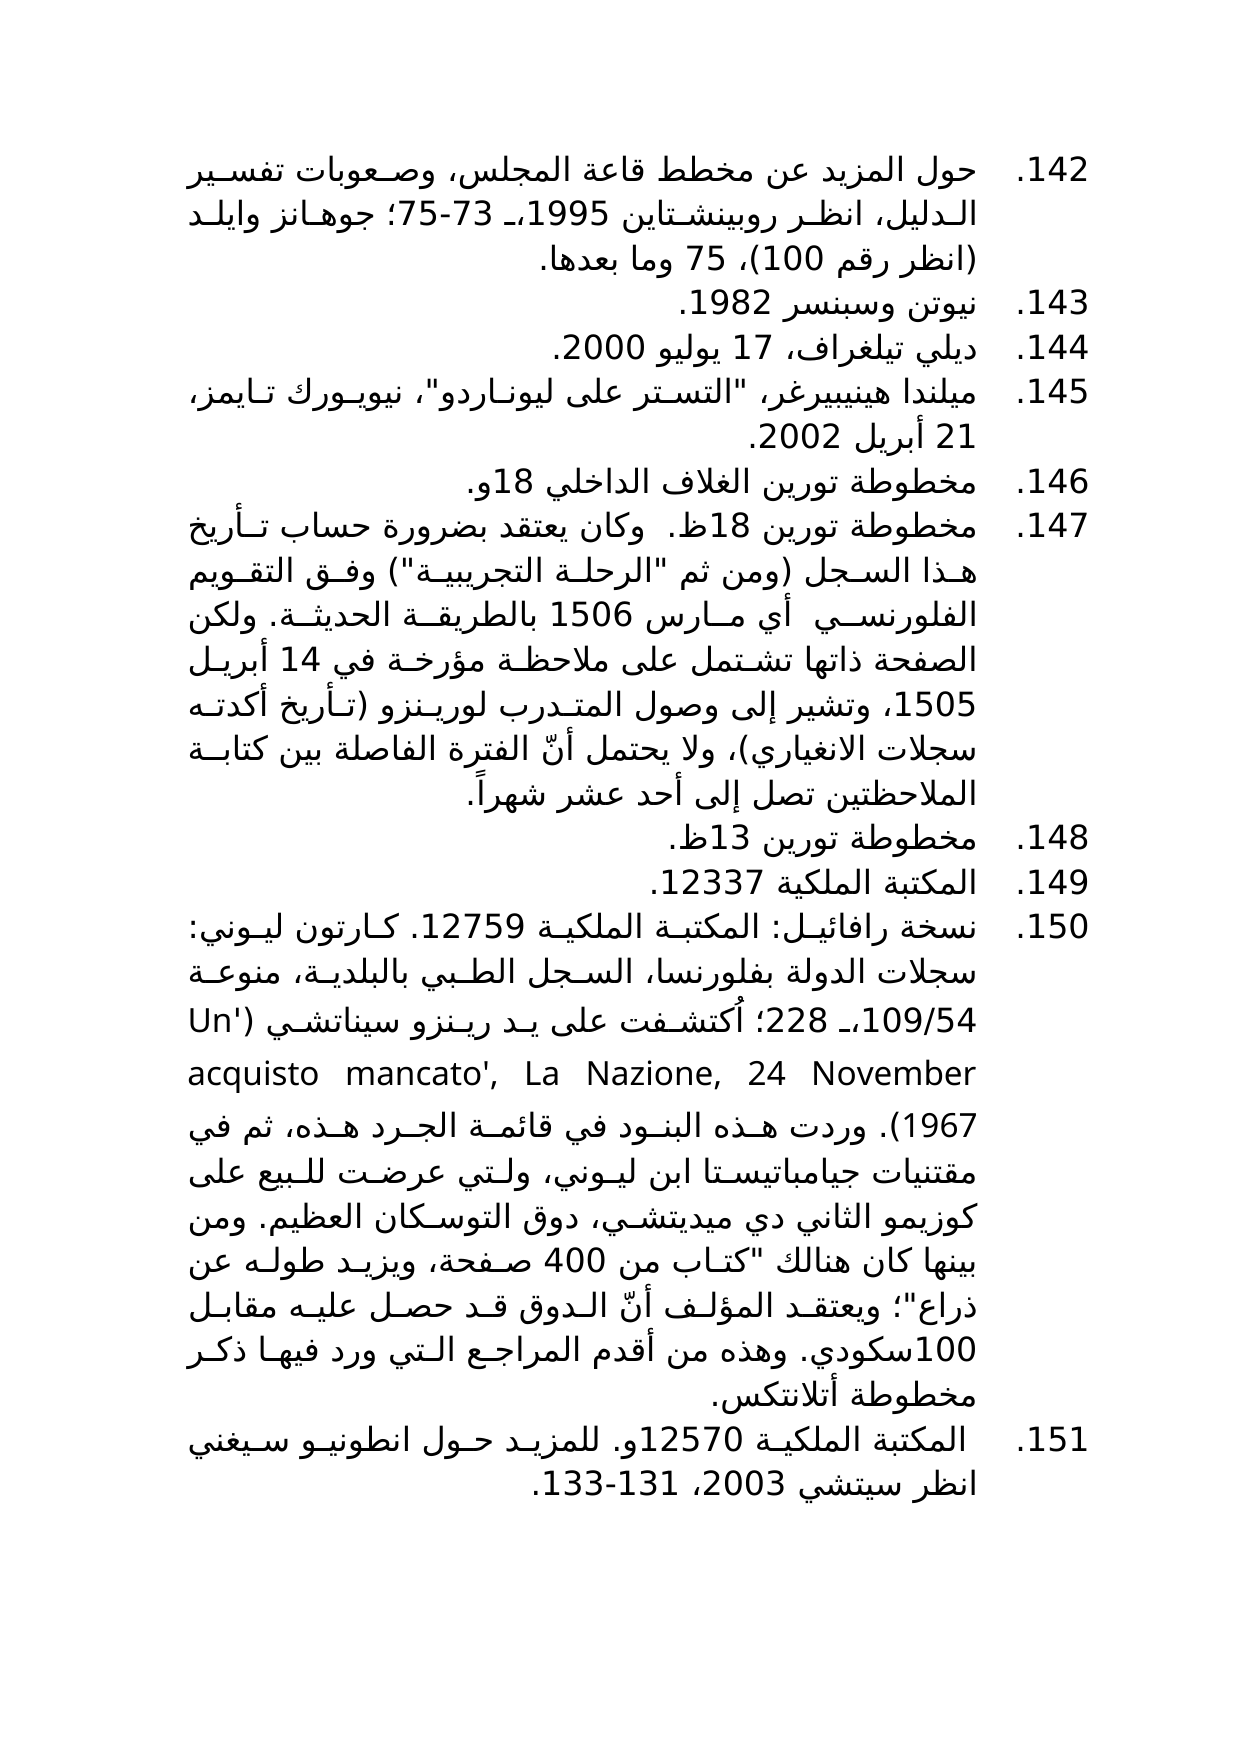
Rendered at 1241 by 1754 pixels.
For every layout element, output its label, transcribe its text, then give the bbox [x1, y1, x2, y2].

list ميلندا هينيبيرغر، "التستر على ليوناردو"، نيويورك تايمز، 21 أبريل 2002. [187, 373, 1015, 456]
list حول المزيد عن مخطط قاعة المجلس، وصعوبات تفسير الدليل، انظر روبينشتاين 1995، 73-75؛ جوهانز وايلد (انظر رقم 100)، 75 وما بعدها. [187, 150, 1015, 278]
list مخطوطة تورين الغلاف الداخلي 18و. [187, 462, 1015, 501]
list المكتبة الملكية 12570و. للمزيد حول انطونيو سيغني انظر سيتشي 2003، 131-133. [187, 1420, 1015, 1503]
list المكتبة الملكية 12337. [187, 863, 1015, 902]
list مخطوطة تورين 13ظ. [187, 819, 1015, 858]
list نيوتن وسبنسر 1982. [187, 284, 1015, 323]
list مخطوطة تورين 18ظ. وكان يعتقد بضرورة حساب تأريخ هذا السجل (ومن ثم "الرحلة التجريبية") وفق التقويم الفلورنسي أي مارس 1506 بالطريقة الحديثة. ولكن الصفحة ذاتها تشتمل على ملاحظة مؤرخة في 14 أبريل 1505، وتشير إلى وصول المتدرب لورينزو (تأريخ أكدته سجلات الانغياري)، ولا يحتمل أنّ الفترة الفاصلة بين كتابة الملاحظتين تصل إلى أحد عشر شهراً. [187, 507, 1015, 813]
list ديلي تيلغراف، 17 يوليو 2000. [187, 328, 1015, 367]
list نسخة رافائيل: المكتبة الملكية 12759. كارتون ليوني: سجلات الدولة بفلورنسا، السجل الطبي بالبلدية، منوعة 109/54، 228؛ اُكتشفت على يد رينزو سيناتشي ('Un acquisto mancato', La Nazione, 24 November 1967). وردت هذه البنود في قائمة الجرد هذه، ثم في مقتنيات جيامباتيستا ابن ليوني، ولتي عرضت للبيع على كوزيمو الثاني دي ميديتشي، دوق التوسكان العظيم. ومن بينها كان هنالك "كتاب من 400 صفحة، ويزيد طوله عن ذراع"؛ ويعتقد المؤلف أنّ الدوق قد حصل عليه مقابل 100سكودي. وهذه من أقدم المراجع التي ورد فيها ذكر مخطوطة أتلانتكس. [187, 908, 1015, 1414]
